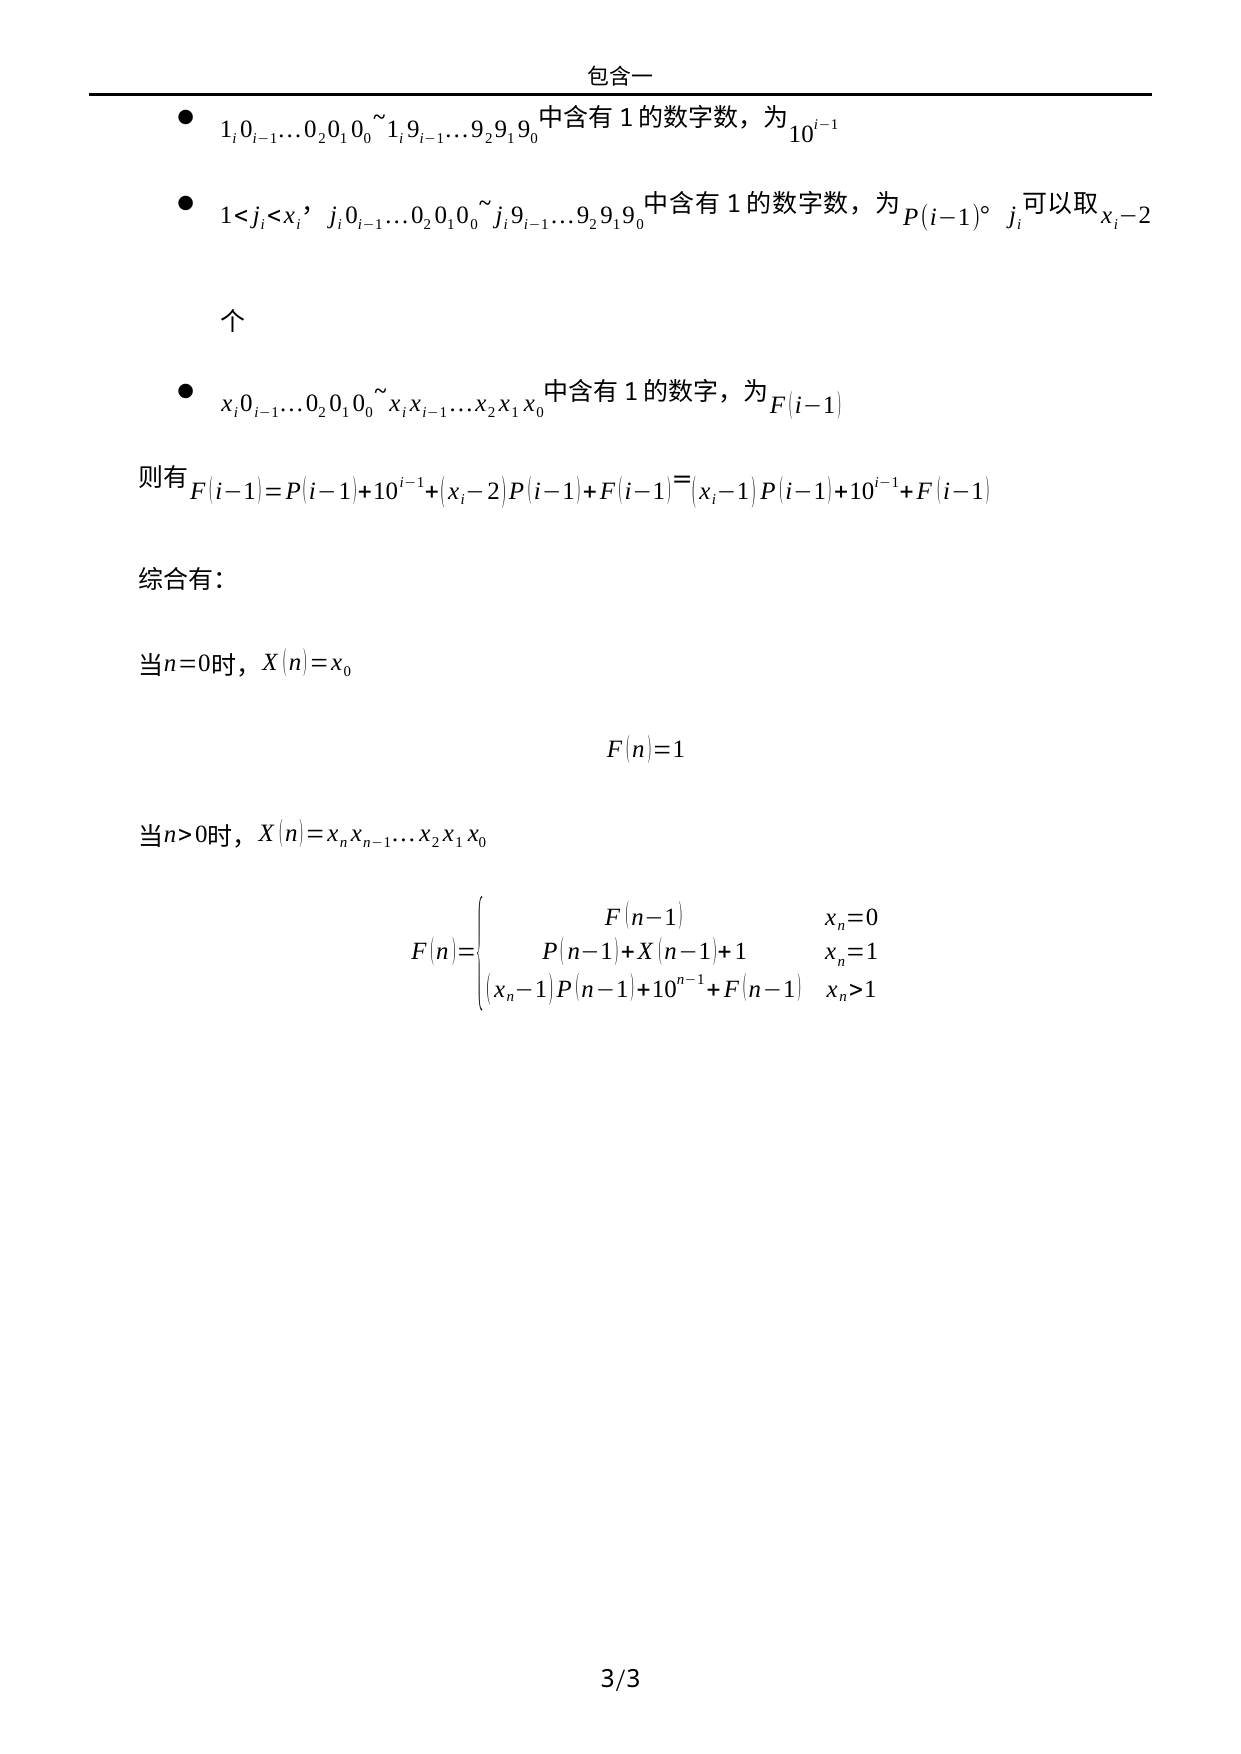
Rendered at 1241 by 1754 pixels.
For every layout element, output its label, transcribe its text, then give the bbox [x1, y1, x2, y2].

text 当时， [89, 629, 1152, 697]
list ~中含有1的数字数，为 [176, 97, 1152, 165]
text 综合有： [89, 543, 1152, 611]
list ，~中含有1的数字数，为。可以取个 [176, 183, 1152, 353]
list ~中含有1的数字，为 [176, 371, 1152, 439]
text 当时， [89, 800, 1152, 868]
text 则有= [89, 457, 1152, 525]
